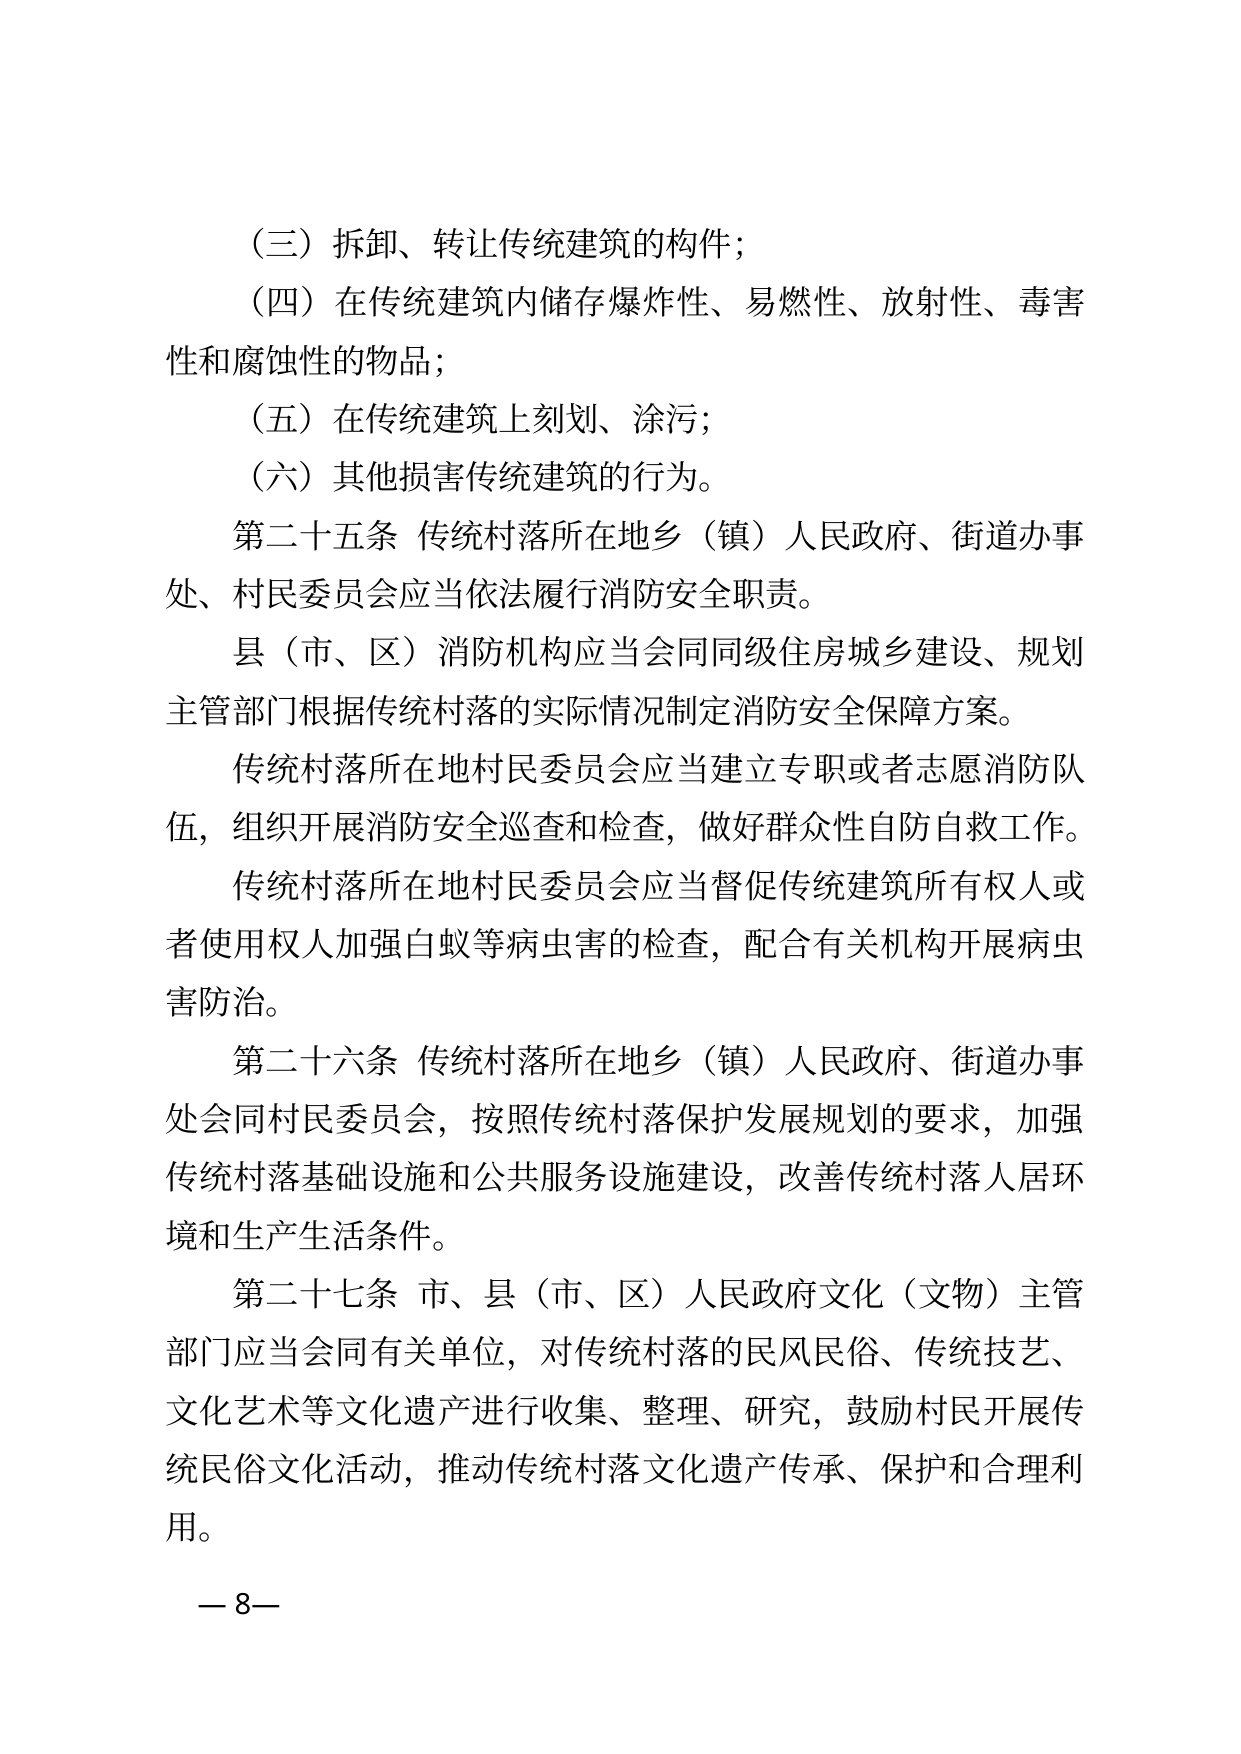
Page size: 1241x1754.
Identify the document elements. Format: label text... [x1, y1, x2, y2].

text （五）在传统建筑上刻划、涂污； [165, 385, 1087, 443]
text 第二十五条 传统村落所在地乡（镇）人民政府、街道办事处、村民委员会应当依法履行消防安全职责。 [165, 501, 1087, 618]
text （六）其他损害传统建筑的行为。 [165, 443, 1087, 501]
text 第二十六条 传统村落所在地乡（镇）人民政府、街道办事处会同村民委员会，按照传统村落保护发展规划的要求，加强传统村落基础设施和公共服务设施建设，改善传统村落人居环境和生产生活条件。 [165, 1026, 1087, 1260]
text 传统村落所在地村民委员会应当督促传统建筑所有权人或者使用权人加强白蚁等病虫害的检查，配合有关机构开展病虫害防治。 [165, 851, 1087, 1026]
text （三）拆卸、转让传统建筑的构件； [165, 210, 1087, 268]
text 县（市、区）消防机构应当会同同级住房城乡建设、规划主管部门根据传统村落的实际情况制定消防安全保障方案。 [165, 618, 1087, 735]
text 传统村落所在地村民委员会应当建立专职或者志愿消防队伍，组织开展消防安全巡查和检查，做好群众性自防自救工作。 [165, 735, 1087, 851]
text 第二十七条 市、县（市、区）人民政府文化（文物）主管部门应当会同有关单位，对传统村落的民风民俗、传统技艺、文化艺术等文化遗产进行收集、整理、研究，鼓励村民开展传统民俗文化活动，推动传统村落文化遗产传承、保护和合理利用。 [165, 1260, 1087, 1551]
text （四）在传统建筑内储存爆炸性、易燃性、放射性、毒害性和腐蚀性的物品； [165, 268, 1087, 385]
